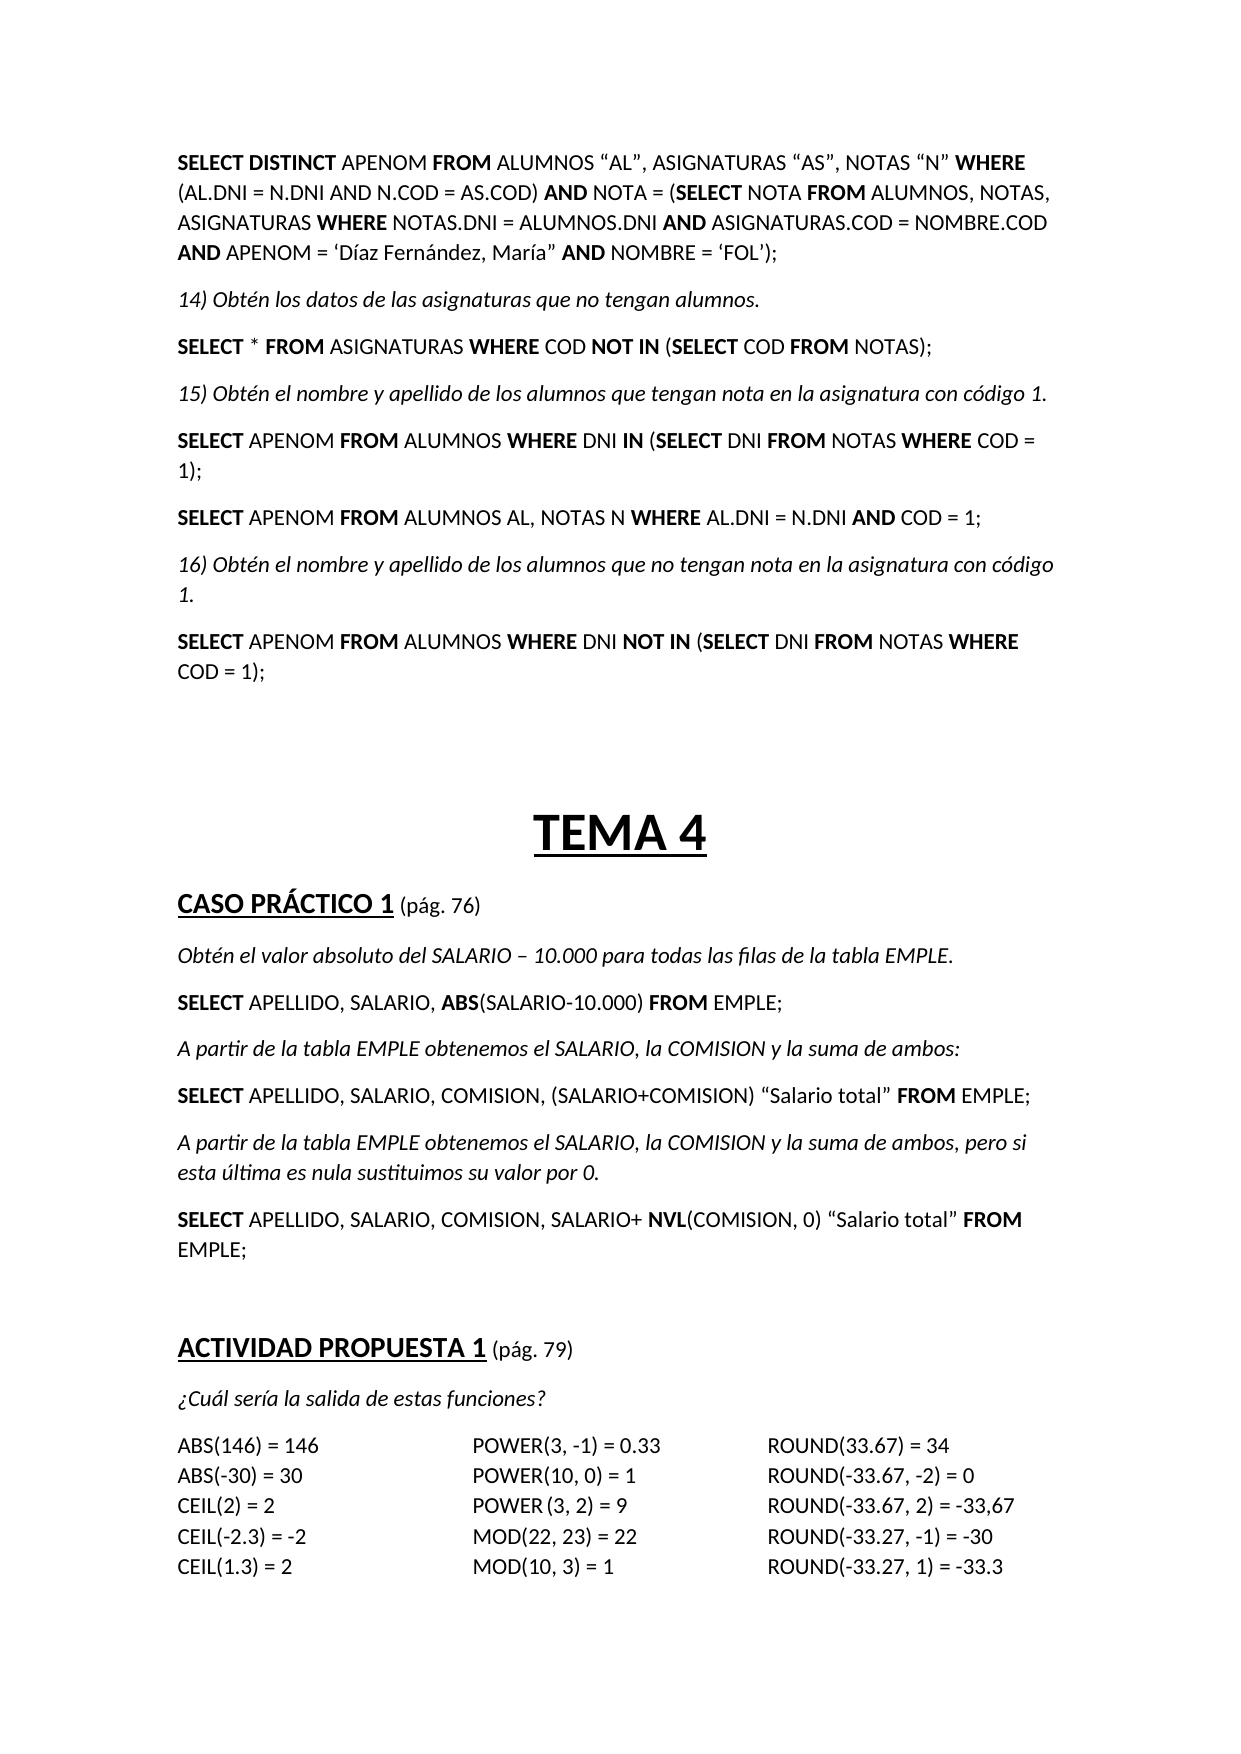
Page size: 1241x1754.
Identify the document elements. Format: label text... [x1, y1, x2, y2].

text ¿Cuál sería la salida de estas funciones? [177, 1384, 1063, 1412]
text SELECT APENOM FROM ALUMNOS AL, NOTAS N WHERE AL.DNI = N.DNI AND COD = 1; [177, 503, 1063, 531]
text ABS(146) = 146 POWER(3, -1) = 0.33 ROUND(33.67) = 34 [177, 1431, 1063, 1459]
text 16) Obtén el nombre y apellido de los alumnos que no tengan nota en la asignatura con código 1. [177, 550, 1063, 608]
text CASO PRÁCTICO 1 (pág. 76) [177, 886, 1063, 921]
text Obtén el valor absoluto del SALARIO – 10.000 para todas las filas de la tabla EMPLE. [177, 941, 1063, 969]
text SELECT APELLIDO, SALARIO, COMISION, (SALARIO+COMISION) “Salario total” FROM EMPLE; [177, 1081, 1063, 1109]
text A partir de la tabla EMPLE obtenemos el SALARIO, la COMISION y la suma de ambos, pero si esta última es nula sustituimos su valor por 0. [177, 1128, 1063, 1186]
text SELECT * FROM ASIGNATURAS WHERE COD NOT IN (SELECT COD FROM NOTAS); [177, 332, 1063, 360]
text SELECT DISTINCT APENOM FROM ALUMNOS “AL”, ASIGNATURAS “AS”, NOTAS “N” WHERE (AL.DNI = N.DNI AND N.COD = AS.COD) AND NOTA = (SELECT NOTA FROM ALUMNOS, NOTAS, ASIGNATURAS WHERE NOTAS.DNI = ALUMNOS.DNI AND ASIGNATURAS.COD = NOMBRE.COD AND APENOM = ‘Díaz Fernández, María” AND NOMBRE = ‘FOL’); [177, 148, 1063, 266]
text SELECT APELLIDO, SALARIO, ABS(SALARIO-10.000) FROM EMPLE; [177, 988, 1063, 1016]
text TEMA 4 [177, 798, 1063, 864]
text SELECT APENOM FROM ALUMNOS WHERE DNI NOT IN (SELECT DNI FROM NOTAS WHERE COD = 1); [177, 627, 1063, 685]
text 14) Obtén los datos de las asignaturas que no tengan alumnos. [177, 285, 1063, 313]
text SELECT APENOM FROM ALUMNOS WHERE DNI IN (SELECT DNI FROM NOTAS WHERE COD = 1); [177, 426, 1063, 484]
text ACTIVIDAD PROPUESTA 1 (pág. 79) [177, 1329, 1063, 1365]
text CEIL(2) = 2 POWER (3, 2) = 9 ROUND(-33.67, 2) = -33,67 [177, 1492, 1063, 1520]
text CEIL(-2.3) = -2 MOD(22, 23) = 22 ROUND(-33.27, -1) = -30 [177, 1522, 1063, 1550]
text CEIL(1.3) = 2 MOD(10, 3) = 1 ROUND(-33.27, 1) = -33.3 [177, 1552, 1063, 1580]
text A partir de la tabla EMPLE obtenemos el SALARIO, la COMISION y la suma de ambos: [177, 1034, 1063, 1062]
text SELECT APELLIDO, SALARIO, COMISION, SALARIO+ NVL(COMISION, 0) “Salario total” FROM EMPLE; [177, 1205, 1063, 1263]
text ABS(-30) = 30 POWER(10, 0) = 1 ROUND(-33.67, -2) = 0 [177, 1461, 1063, 1489]
text 15) Obtén el nombre y apellido de los alumnos que tengan nota en la asignatura con código 1. [177, 379, 1063, 407]
